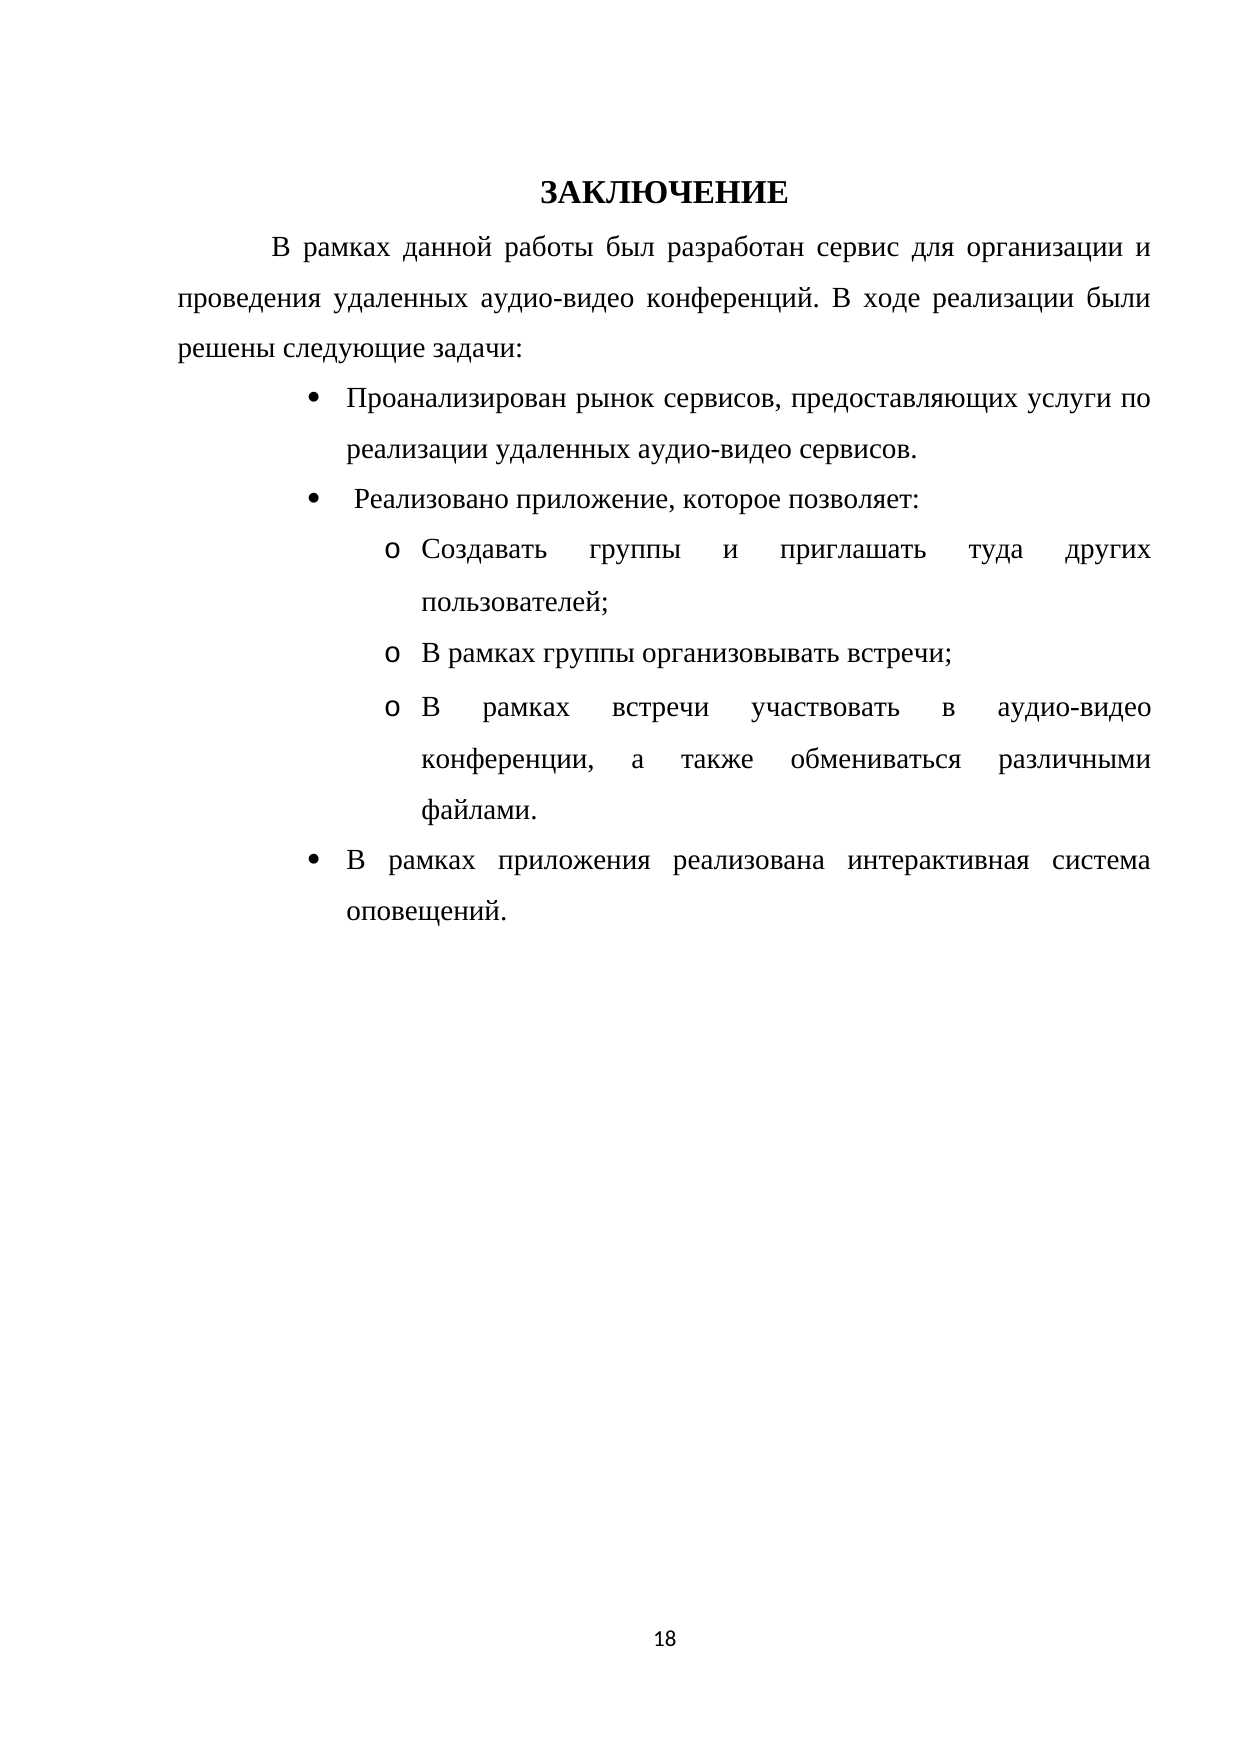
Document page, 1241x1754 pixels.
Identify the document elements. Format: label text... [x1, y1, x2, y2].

text В рамках данной работы был разработан сервис для организации и проведения удаленных аудио-видео конференций. В ходе реализации были решены следующие задачи: [177, 229, 1152, 364]
list В рамках приложения реализована интерактивная система оповещений. [309, 842, 1152, 926]
list Проанализирован рынок сервисов, предоставляющих услуги по реализации удаленных аудио-видео сервисов. [309, 380, 1152, 464]
list В рамках группы организовывать встречи; [384, 635, 1152, 671]
list Реализовано приложение, которое позволяет: [309, 481, 1152, 515]
list В рамках встречи участвовать в аудио-видео конференции, а также обмениваться различными файлами. [384, 689, 1152, 825]
list Создавать группы и приглашать туда других пользователей; [384, 532, 1152, 618]
list Заключение [177, 172, 1152, 210]
